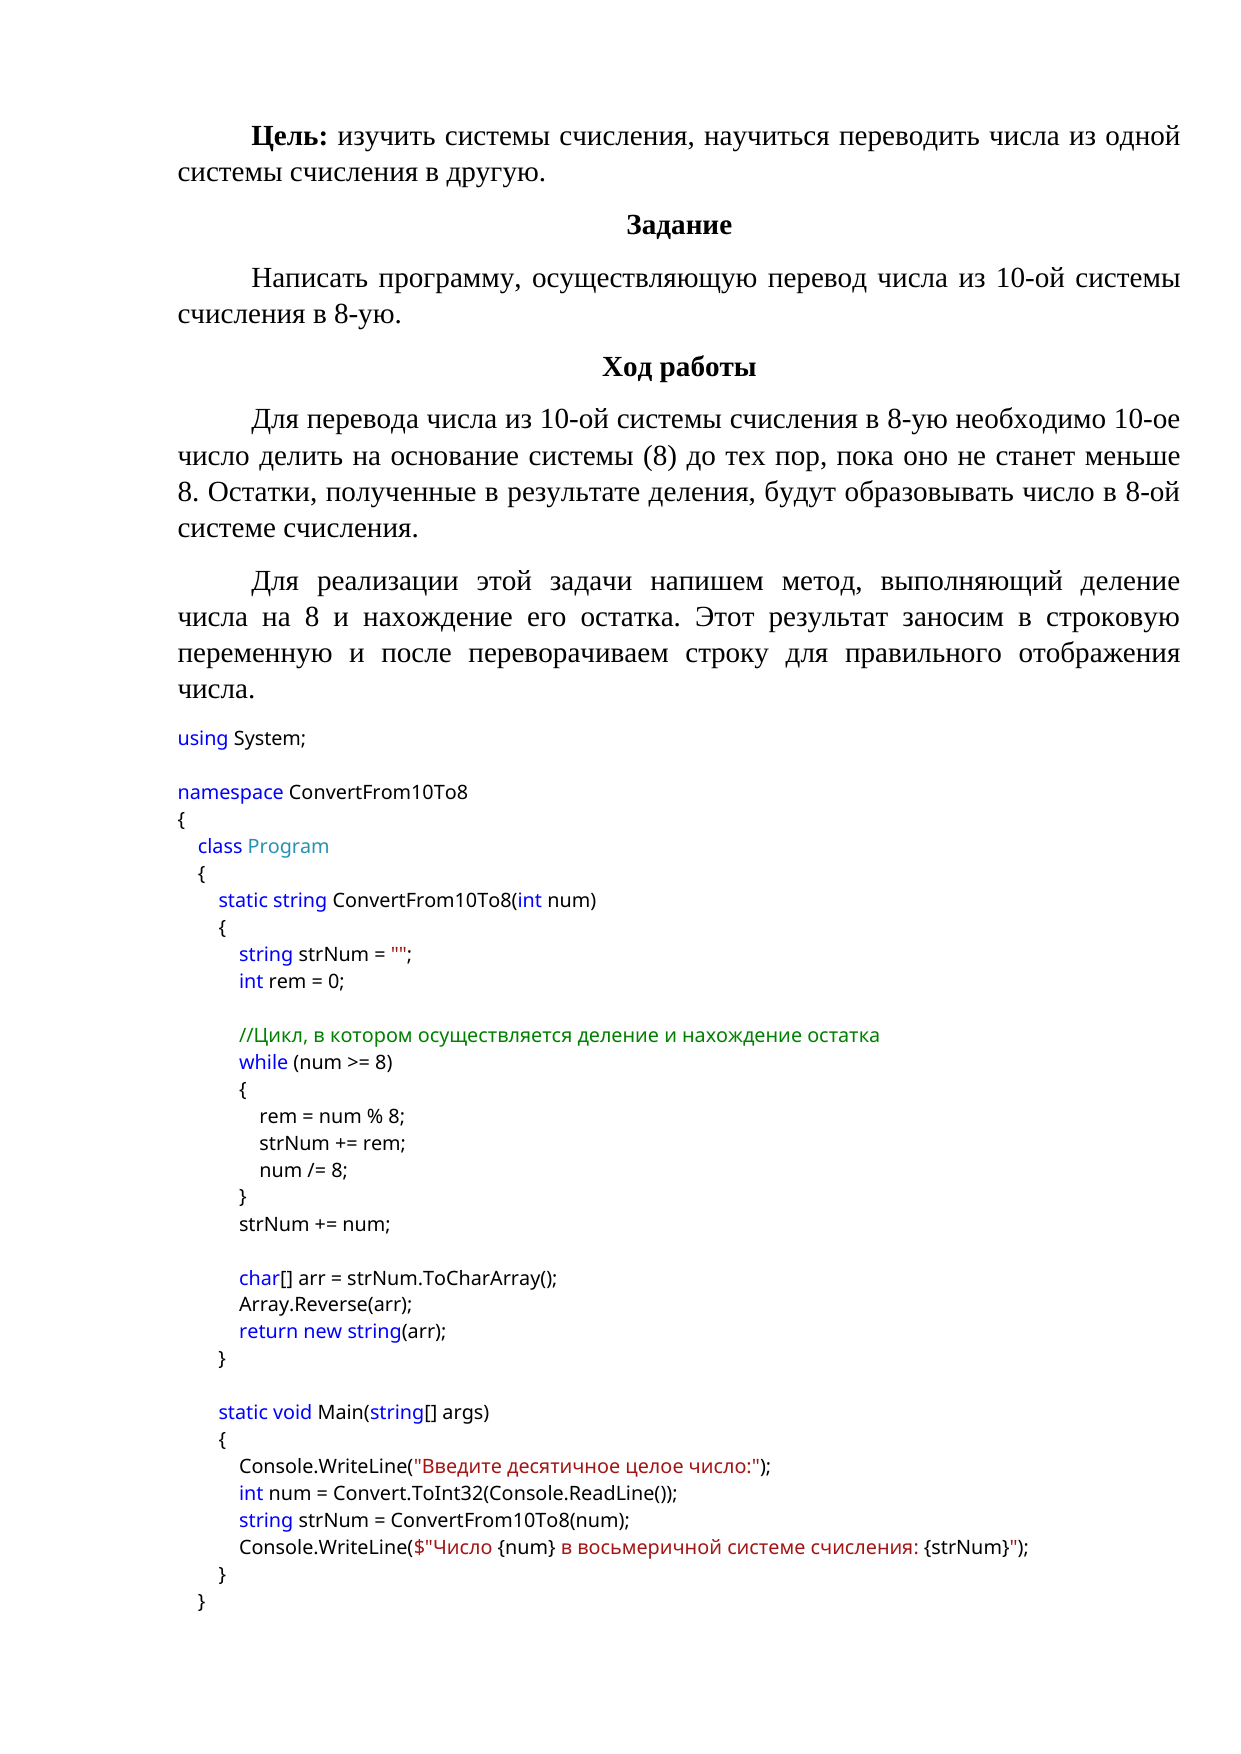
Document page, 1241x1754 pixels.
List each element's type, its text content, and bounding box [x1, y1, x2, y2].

text Console.WriteLine($"Число {num} в восьмеричной системе счисления: {strNum}"); [177, 1533, 1181, 1561]
text Для реализации этой задачи напишем метод, выполняющий деление числа на 8 и нахождение его остатка. Этот результат заносим в строковую переменную и после переворачиваем строку для правильного отображения числа. [177, 563, 1181, 705]
text static void Main(string[] args) [177, 1399, 1181, 1426]
text rem = num % 8; [177, 1102, 1181, 1129]
text } [177, 1345, 1181, 1372]
text while (num >= 8) [177, 1048, 1181, 1075]
text class Program [177, 832, 1181, 859]
text } [177, 1183, 1181, 1210]
text { [177, 1075, 1181, 1102]
text Array.Reverse(arr); [177, 1291, 1181, 1318]
text Задание [177, 207, 1181, 241]
text char[] arr = strNum.ToCharArray(); [177, 1264, 1181, 1291]
text num /= 8; [177, 1156, 1181, 1183]
text Console.WriteLine("Введите десятичное целое число:"); [177, 1453, 1181, 1479]
text Ход работы [177, 349, 1181, 382]
text { [177, 913, 1181, 940]
text using System; [177, 724, 1181, 751]
text Написать программу, осуществляющую перевод числа из 10-ой системы счисления в 8-ую. [177, 260, 1181, 329]
text strNum += num; [177, 1210, 1181, 1237]
text } [177, 1561, 1181, 1587]
text static string ConvertFrom10To8(int num) [177, 886, 1181, 913]
text } [177, 1587, 1181, 1614]
text string strNum = ConvertFrom10To8(num); [177, 1507, 1181, 1533]
text int num = Convert.ToInt32(Console.ReadLine()); [177, 1479, 1181, 1507]
text Цель: изучить системы счисления, научиться переводить числа из одной системы счисления в другую. [177, 118, 1181, 188]
text //Цикл, в котором осуществляется деление и нахождение остатка [177, 1021, 1181, 1048]
text { [177, 805, 1181, 832]
text int rem = 0; [177, 967, 1181, 994]
text string strNum = ""; [177, 940, 1181, 967]
text { [177, 859, 1181, 886]
text namespace ConvertFrom10To8 [177, 778, 1181, 805]
text Для перевода числа из 10-ой системы счисления в 8-ую необходимо 10-ое число делить на основание системы (8) до тех пор, пока оно не станет меньше 8. Остатки, полученные в результате деления, будут образовывать число в 8-ой системе счисления. [177, 402, 1181, 544]
text strNum += rem; [177, 1129, 1181, 1156]
text { [177, 1426, 1181, 1453]
text return new string(arr); [177, 1318, 1181, 1345]
